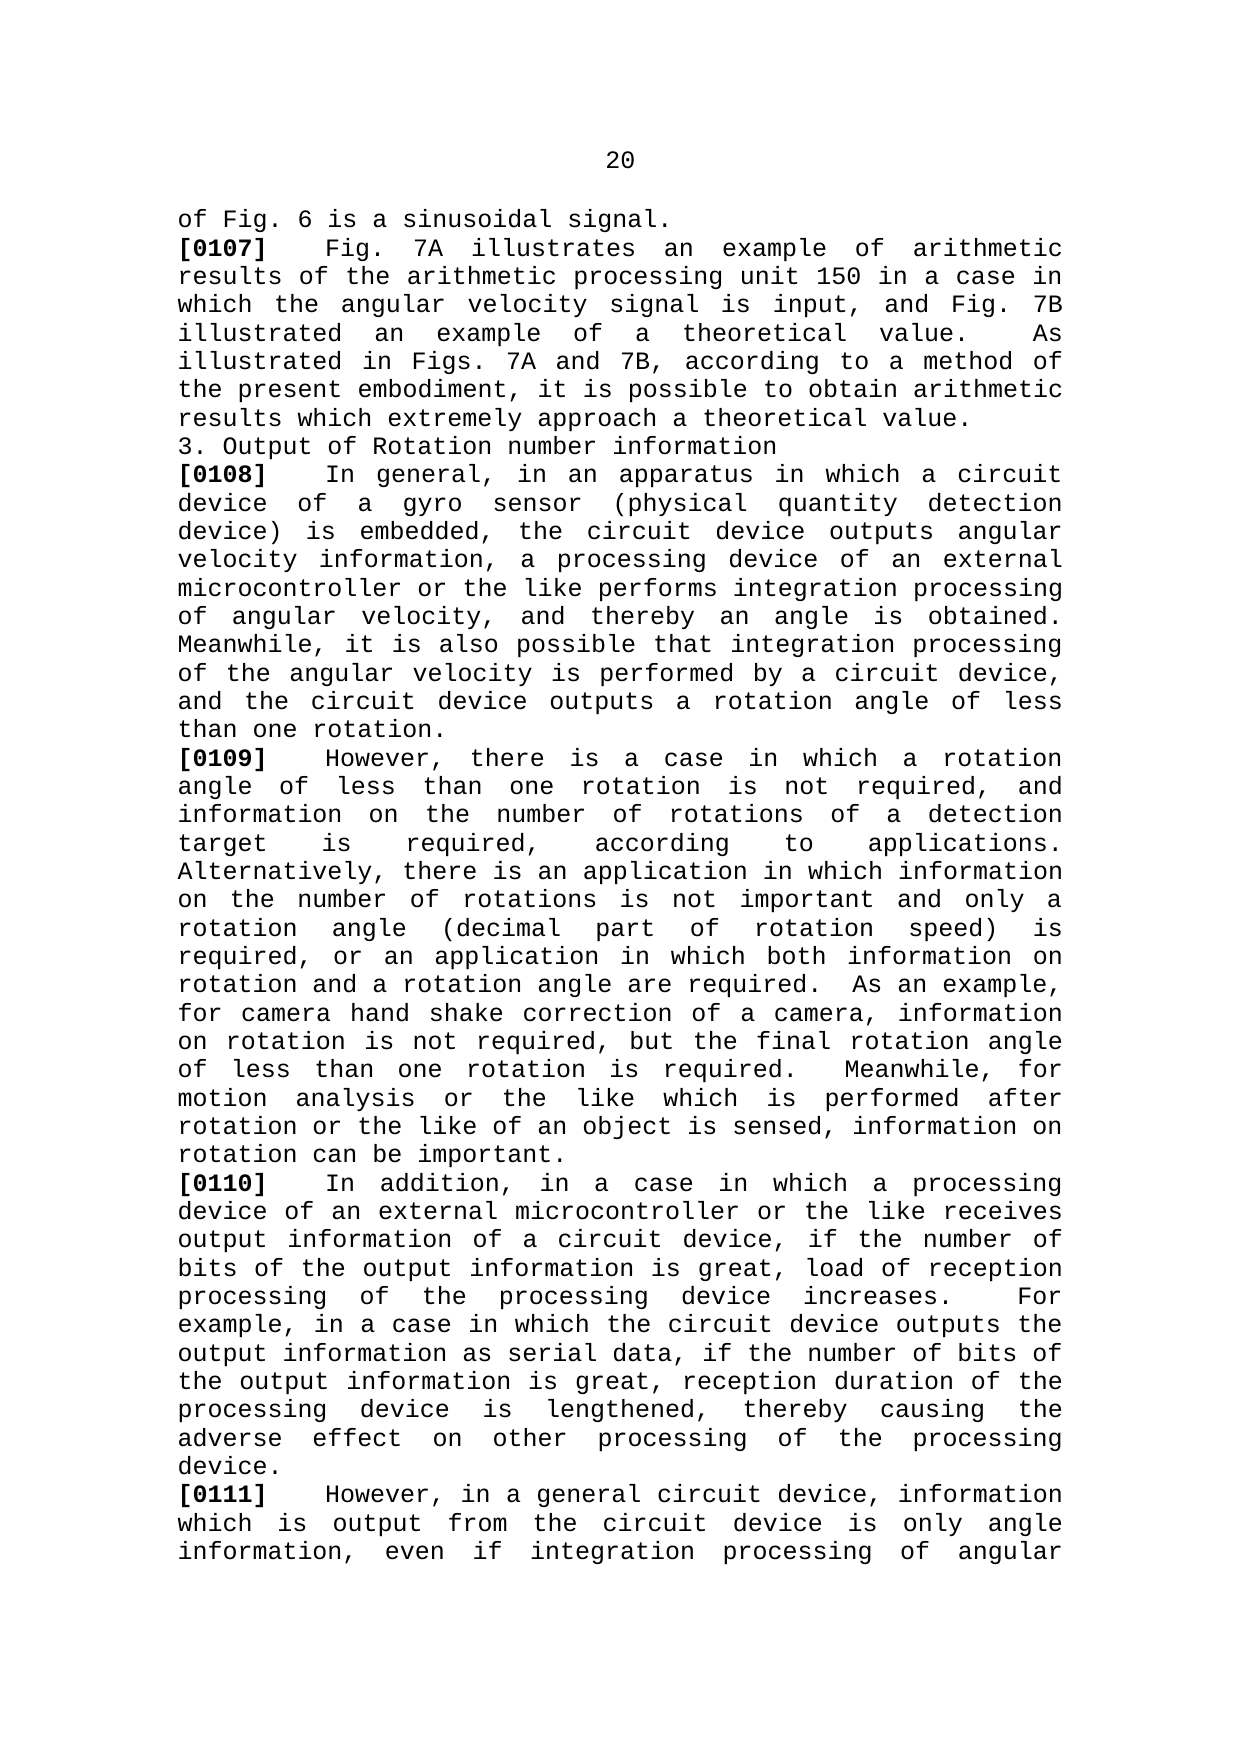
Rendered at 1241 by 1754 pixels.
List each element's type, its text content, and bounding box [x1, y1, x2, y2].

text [177, 207, 1063, 235]
text In general, in an apparatus in which a circuit device of a gyro sensor (physical quantity detection device) is embedded, the circuit device outputs angular velocity information, a processing device of an external microcontroller or the like performs integration processing of angular velocity, and thereby an angle is obtained. Meanwhile, it is also possible that integration processing of the angular velocity is performed by a circuit device, and the circuit device outputs a rotation angle of less than one rotation. [177, 462, 1063, 745]
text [177, 1482, 1063, 1567]
text In addition, in a case in which a processing device of an external microcontroller or the like receives output information of a circuit device, if the number of bits of the output information is great, load of reception processing of the processing device increases. For example, in a case in which the circuit device outputs the output information as serial data, if the number of bits of the output information is great, reception duration of the processing device is lengthened, thereby causing the adverse effect on other processing of the processing device. [177, 1170, 1063, 1482]
list 3. Output of Rotation number information [177, 433, 1063, 462]
text Fig. 7A illustrates an example of arithmetic results of the arithmetic processing unit 150 in a case in which the angular velocity signal is input, and Fig. 7B illustrated an example of a theoretical value. As illustrated in Figs. 7A and 7B, according to a method of the present embodiment, it is possible to obtain arithmetic results which extremely approach a theoretical value. [177, 235, 1063, 433]
text However, there is a case in which a rotation angle of less than one rotation is not required, and information on the number of rotations of a detection target is required, according to applications. Alternatively, there is an application in which information on the number of rotations is not important and only a rotation angle (decimal part of rotation speed) is required, or an application in which both information on rotation and a rotation angle are required. As an example, for camera hand shake correction of a camera, information on rotation is not required, but the final rotation angle of less than one rotation is required. Meanwhile, for motion analysis or the like which is performed after rotation or the like of an object is sensed, information on rotation can be important. [177, 745, 1063, 1170]
